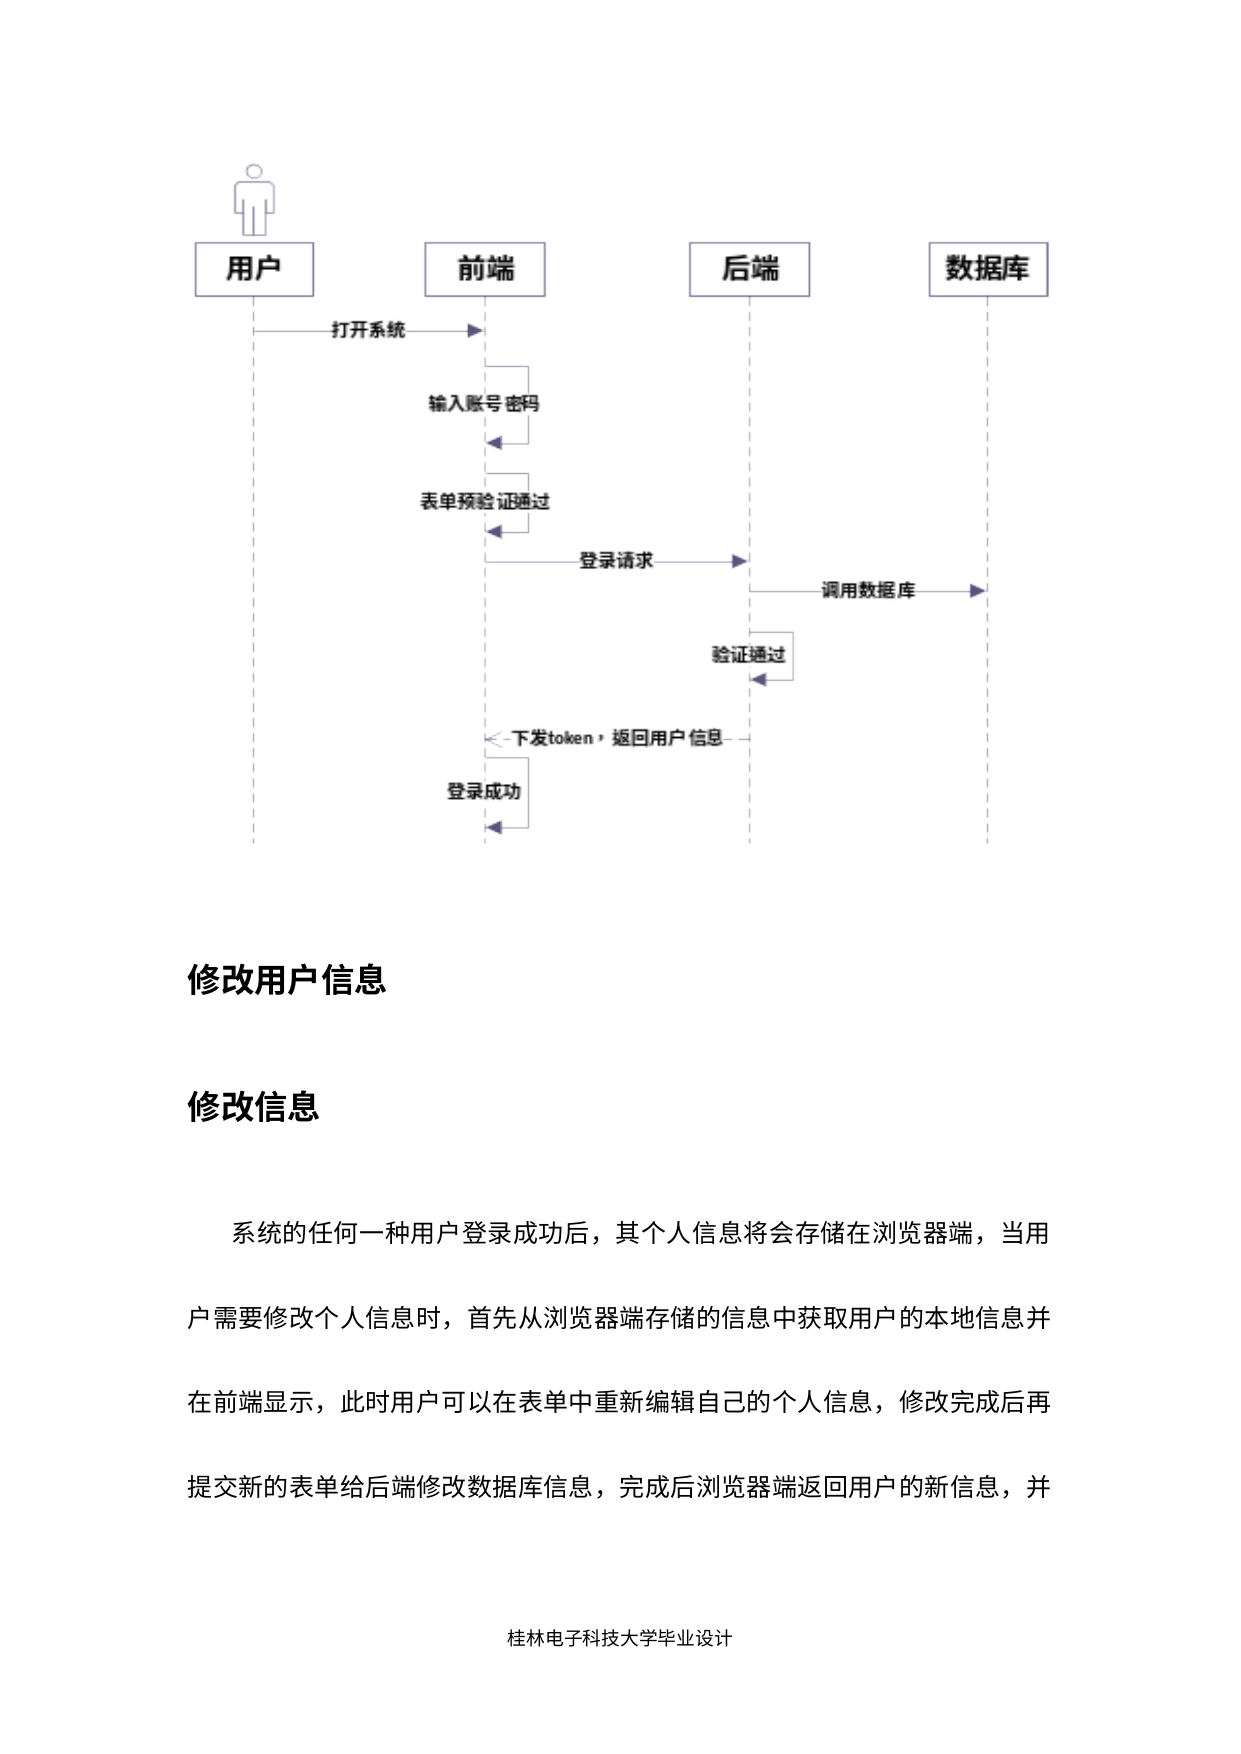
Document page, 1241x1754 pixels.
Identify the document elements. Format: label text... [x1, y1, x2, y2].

subtitle 修改信息 [187, 1072, 1053, 1137]
subtitle 修改用户信息 [187, 945, 1053, 1010]
